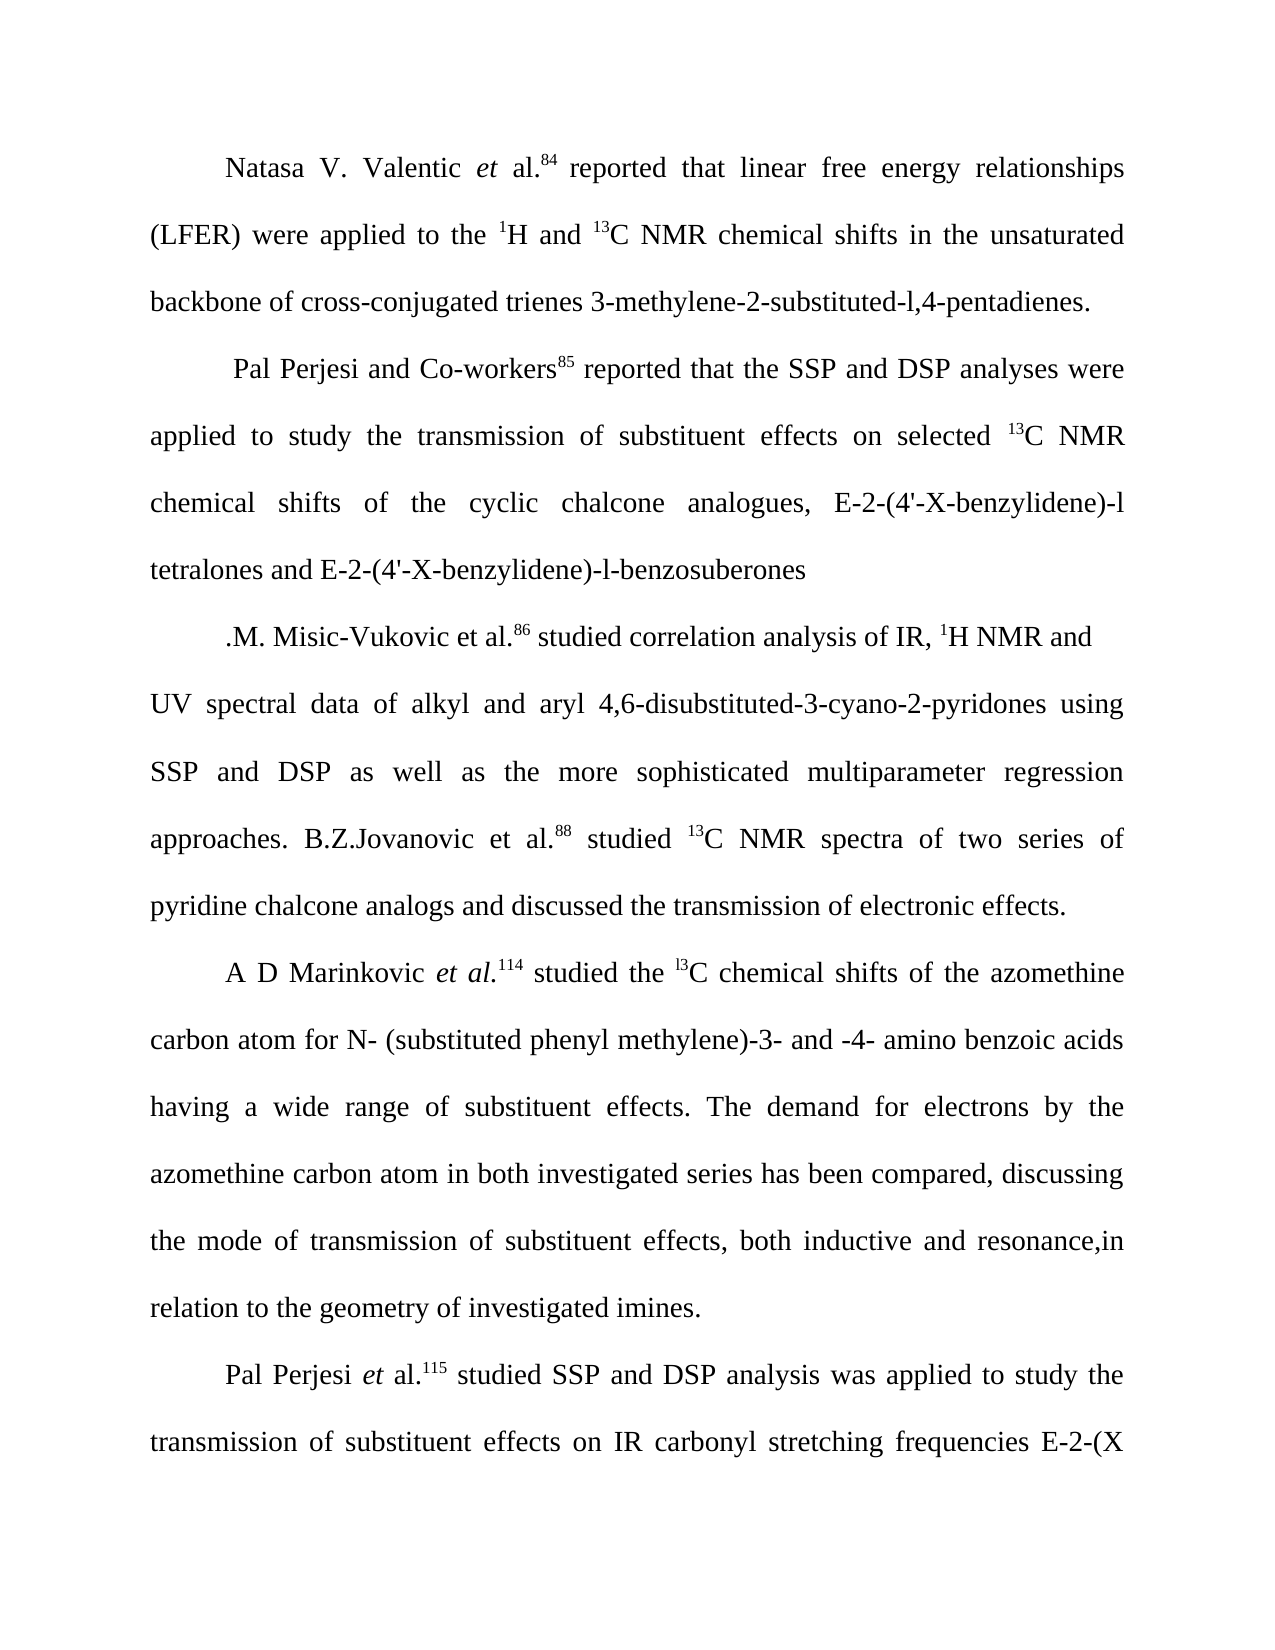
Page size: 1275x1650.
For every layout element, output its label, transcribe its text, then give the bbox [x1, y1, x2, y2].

text UV spectral data of alkyl and aryl 4,6-disubstituted-3-cyano-2-pyridones using SSP and DSP as well as the more sophisticated multiparameter regression approaches. B.Z.Jovanovic et al.88 studied 13C NMR spectra of two series of pyridine chalcone analogs and discussed the transmission of electronic effects. [150, 687, 1125, 921]
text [150, 1357, 1125, 1458]
text Natasa V. Valentic et al.84 reported that linear free energy relationships (LFER) were applied to the 1H and 13C NMR chemical shifts in the unsaturated backbone of cross-conjugated trienes 3-methylene-2-substituted-l,4-pentadienes. [150, 150, 1125, 318]
text A D Marinkovic et al.114 studied the l3C chemical shifts of the azomethine carbon atom for N- (substituted phenyl methylene)-3- and -4- amino benzoic acids having a wide range of substituent effects. The demand for electrons by the azomethine carbon atom in both investigated series has been compared, discussing the mode of transmission of substituent effects, both inductive and resonance,in relation to the geometry of investigated imines. [150, 955, 1125, 1324]
text Pal Perjesi and Co-workers85 reported that the SSP and DSP analyses were applied to study the transmission of substituent effects on selected 13C NMR chemical shifts of the cyclic chalcone analogues, E-2-(4'-X-benzylidene)-l tetralones and E-2-(4'-X-benzylidene)-l-benzosuberones [150, 351, 1125, 586]
text .M. Misic-Vukovic et al.86 studied correlation analysis of IR, 1H NMR and [150, 619, 1125, 653]
